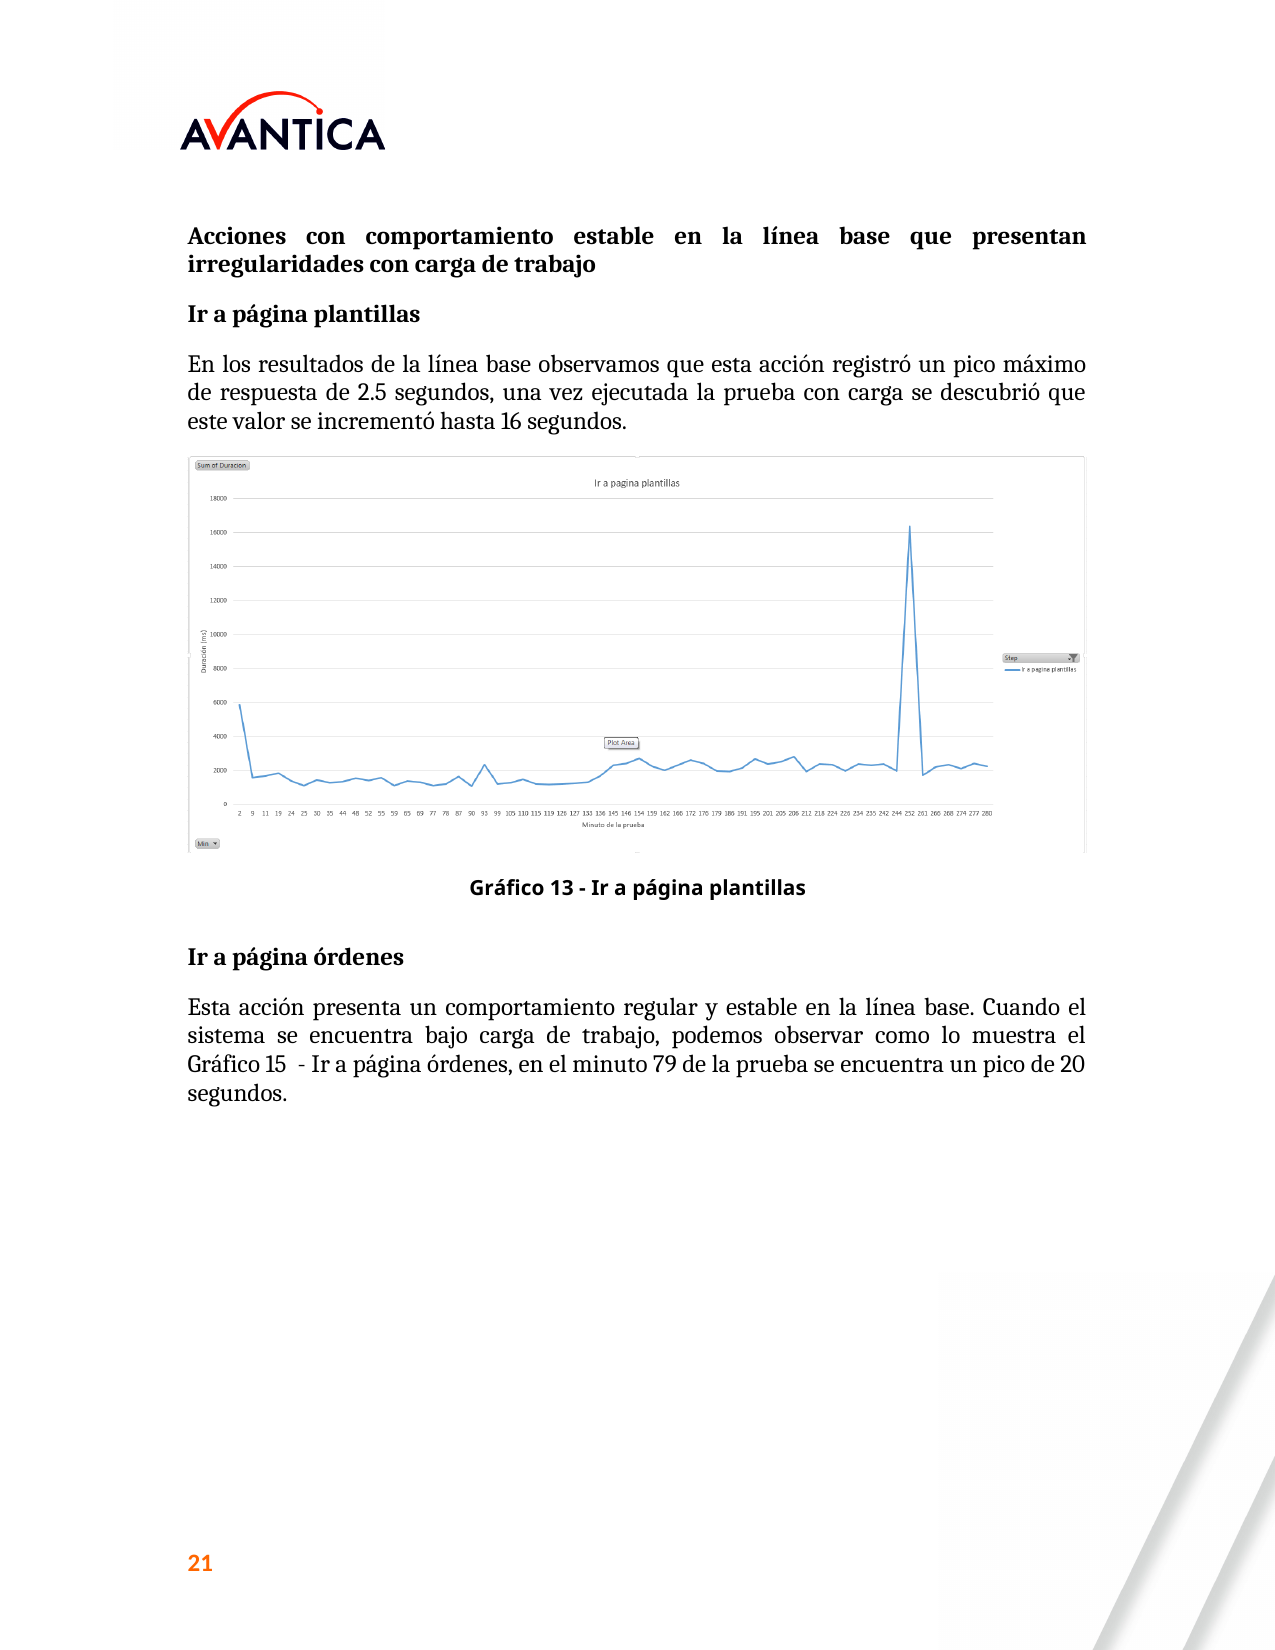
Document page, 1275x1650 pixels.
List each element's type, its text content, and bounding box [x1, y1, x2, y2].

picture [937, 1272, 1275, 1650]
text En los resultados de la línea base observamos que esta acción registró un pico máximo de respuesta de 2.5 segundos, una vez ejecutada la prueba con carga se descubrió que este valor se incrementó hasta 16 segundos. [187, 349, 1087, 436]
text Acciones con comportamiento estable en la línea base que presentan irregularidades con carga de trabajo [187, 222, 1087, 279]
text Esta acción presenta un comportamiento regular y estable en la línea base. Cuando el sistema se encuentra bajo carga de trabajo, podemos observar como lo muestra el Gráfico 15 - Ir a página órdenes, en el minuto 79 de la prueba se encuentra un pico de 20 segundos. [187, 992, 1087, 1107]
text Ir a página órdenes [187, 943, 1087, 972]
picture [187, 456, 1087, 853]
picture [112, 0, 386, 150]
text Ir a página plantillas [187, 300, 1087, 329]
